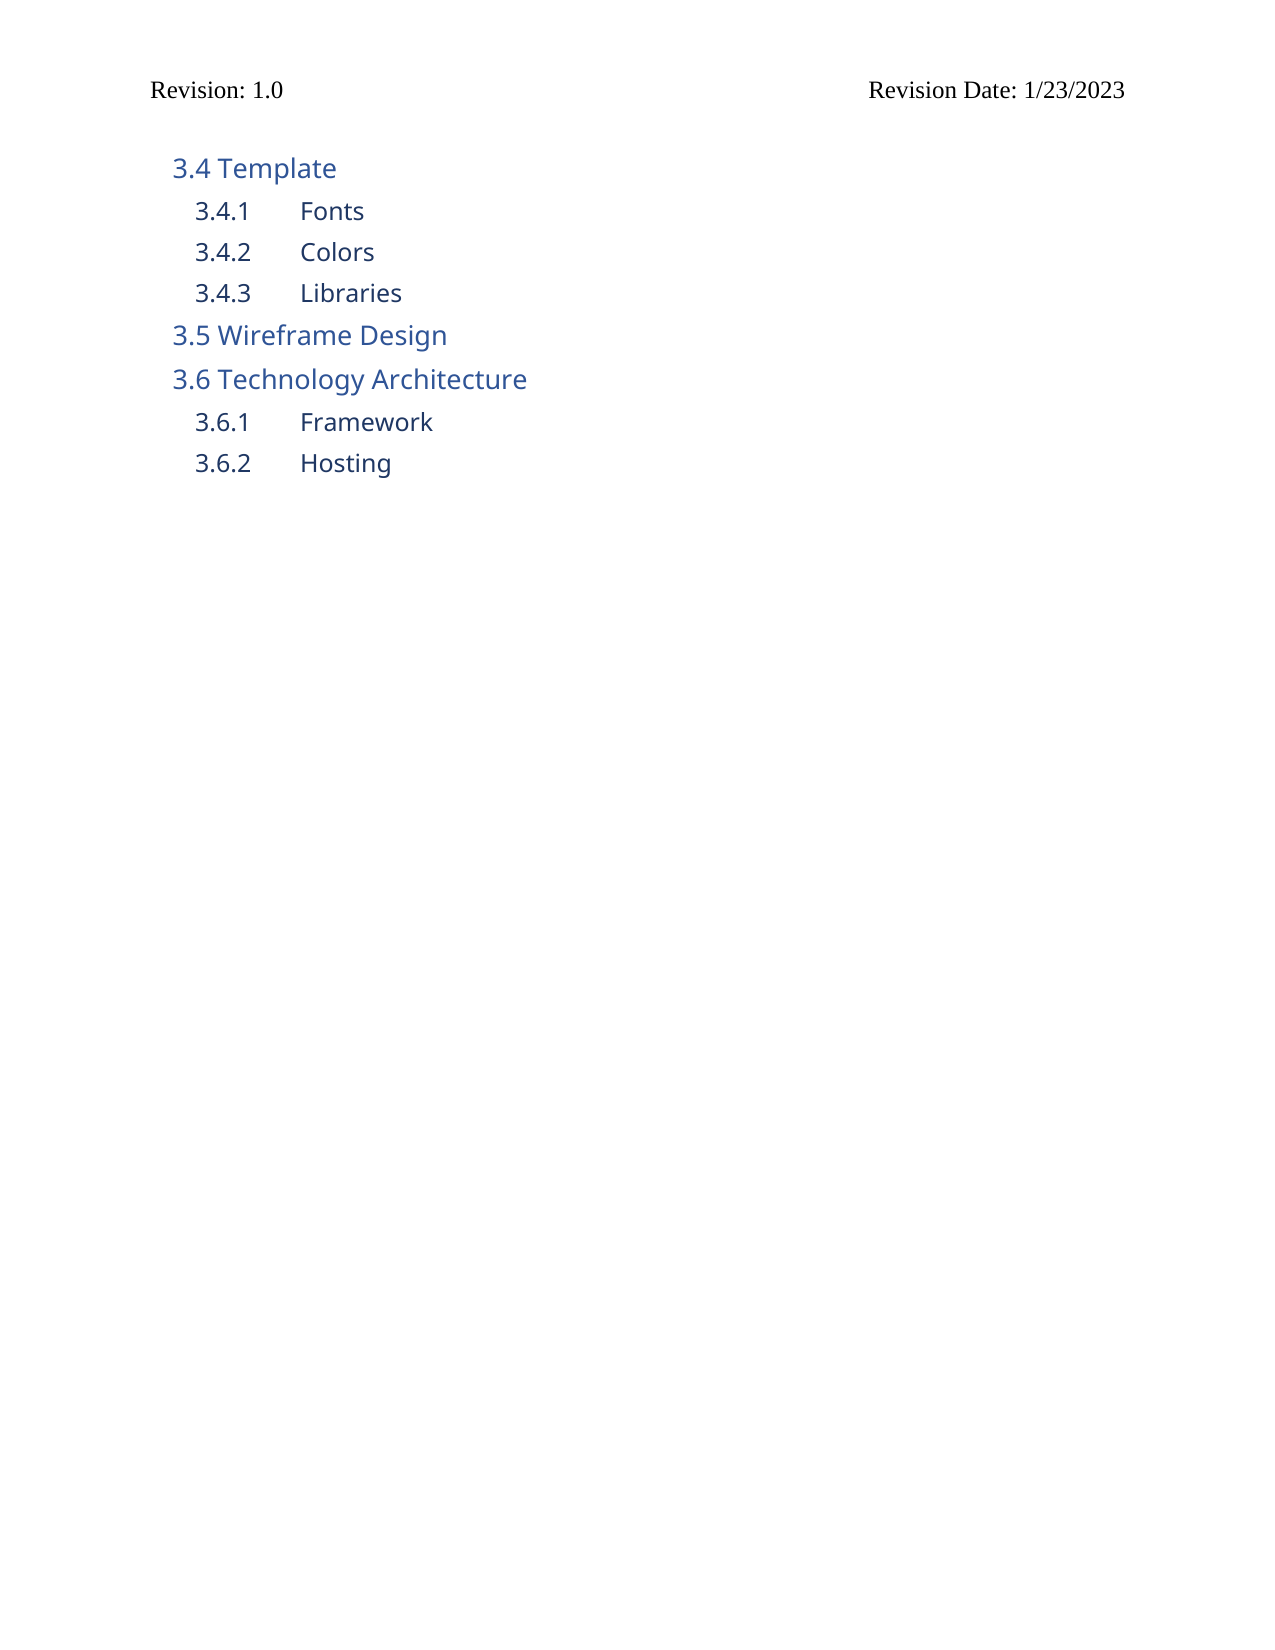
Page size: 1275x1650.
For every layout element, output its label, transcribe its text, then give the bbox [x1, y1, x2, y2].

subtitle Technology Architecture [172, 361, 1125, 398]
subtitle Wireframe Design [172, 317, 1125, 354]
subtitle Fonts [195, 194, 1125, 228]
subtitle Template [172, 150, 1125, 187]
subtitle Framework [195, 405, 1125, 439]
subtitle Hosting [195, 446, 1125, 480]
subtitle Libraries [195, 276, 1125, 310]
subtitle Colors [195, 235, 1125, 269]
